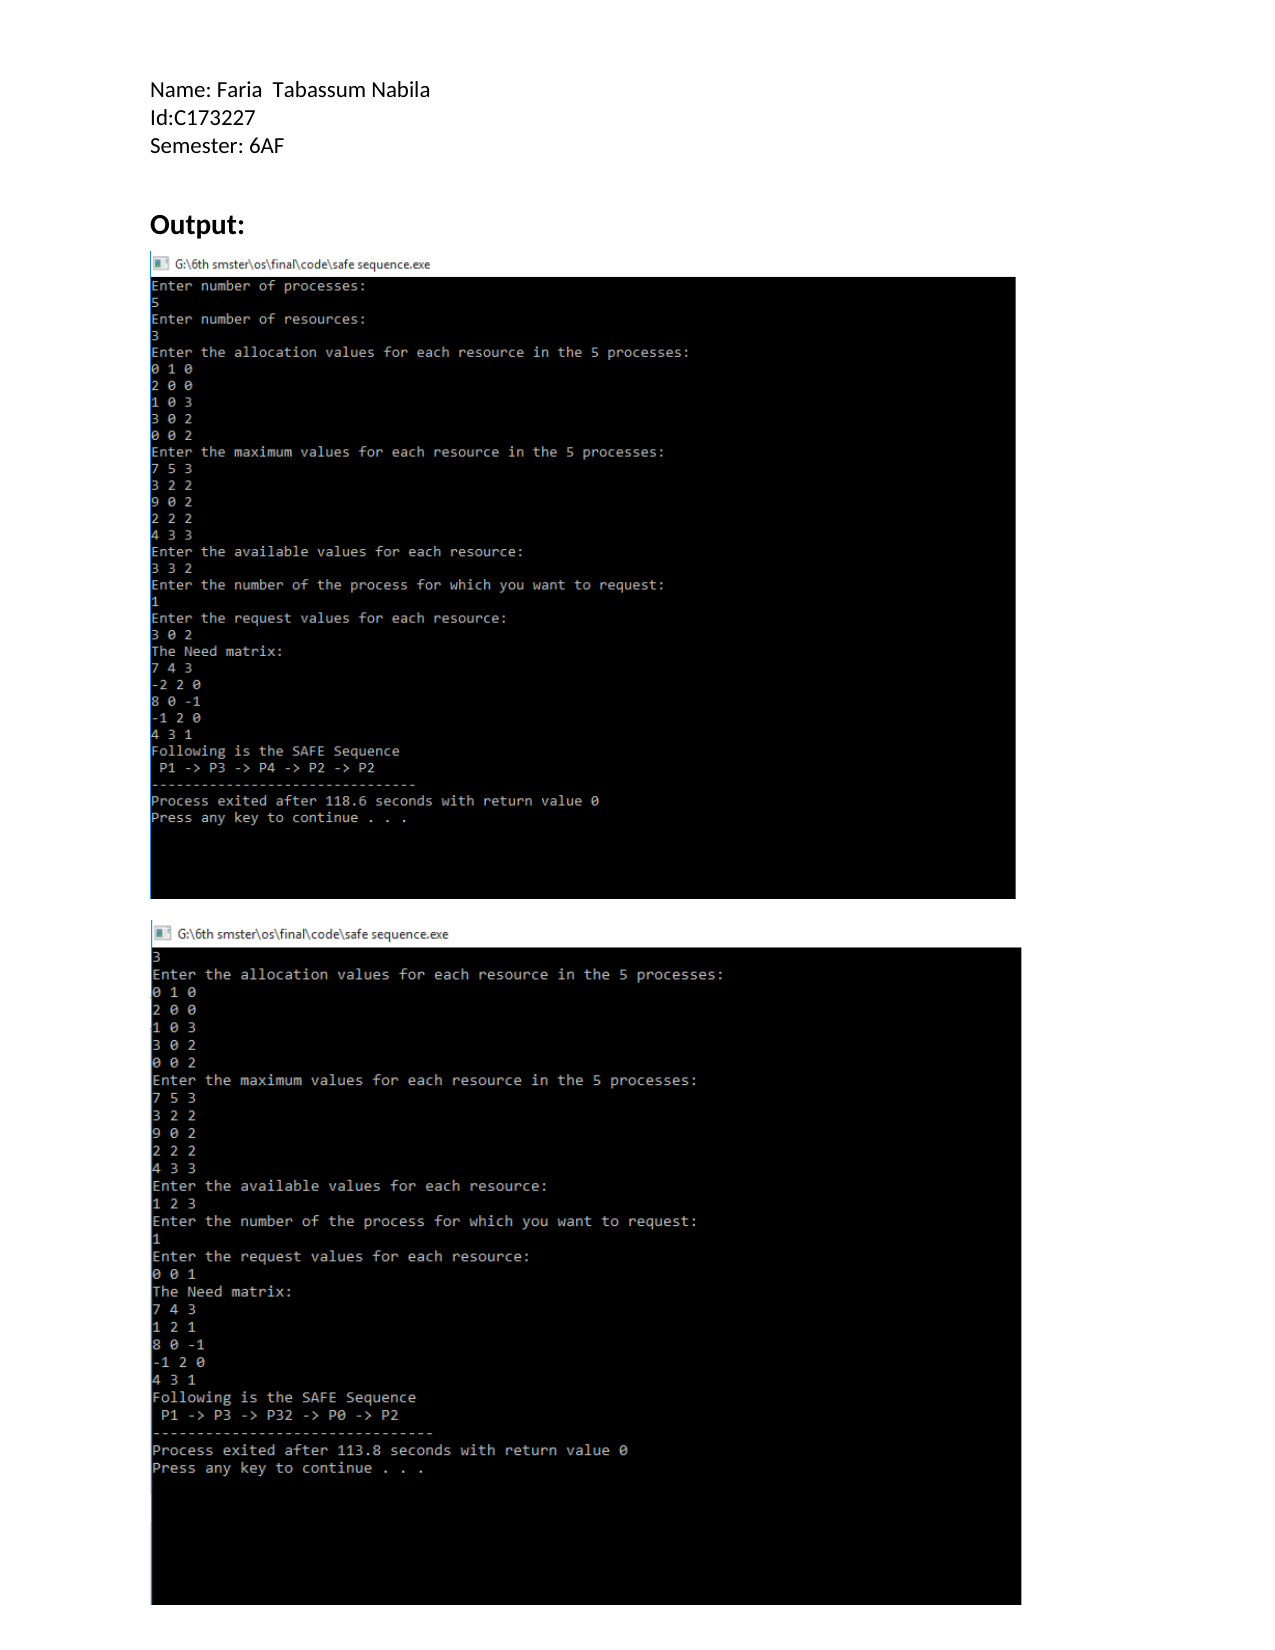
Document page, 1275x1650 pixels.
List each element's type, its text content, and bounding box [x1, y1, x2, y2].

picture [150, 920, 1022, 1605]
text Output: [150, 206, 1125, 242]
picture [150, 251, 1016, 899]
